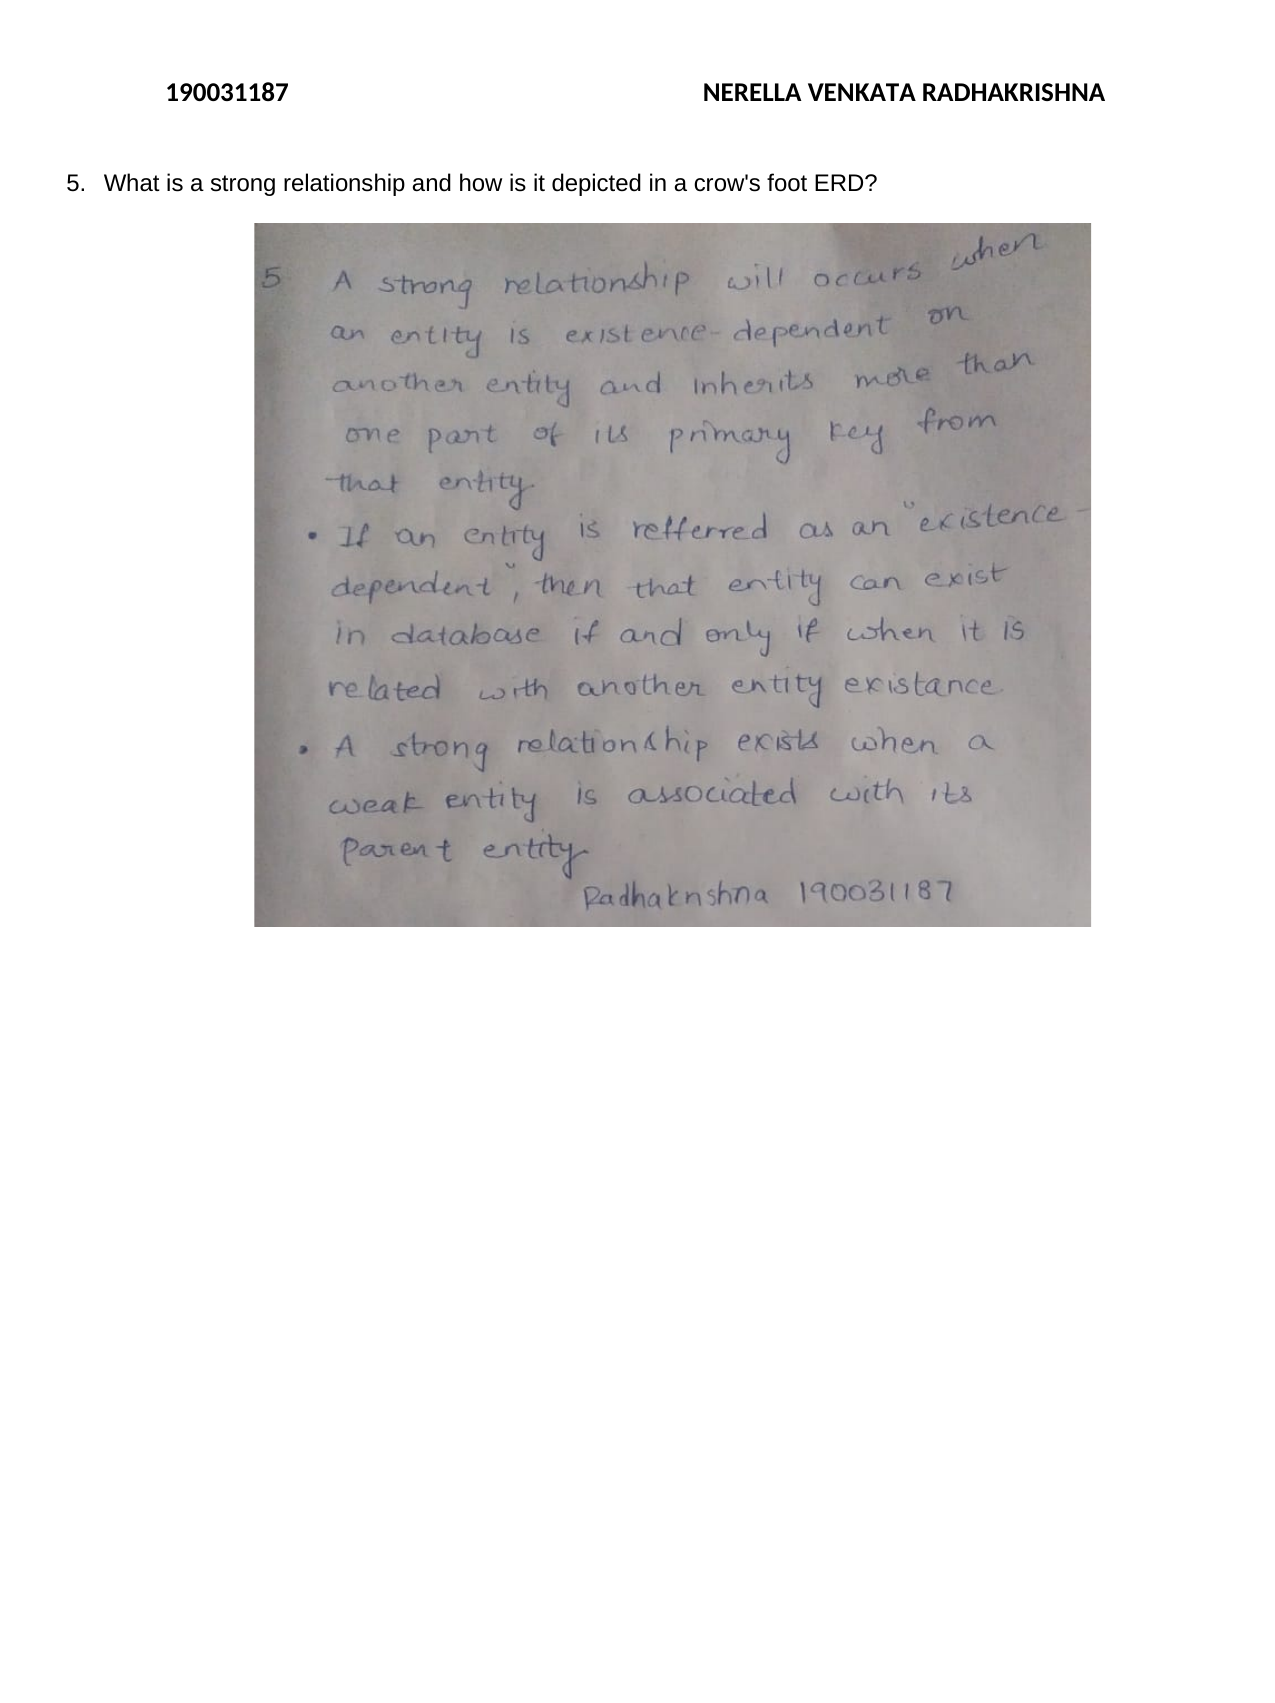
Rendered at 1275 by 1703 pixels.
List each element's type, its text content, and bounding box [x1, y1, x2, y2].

list What is a strong relationship and how is it depicted in a crow's foot ERD? [66, 169, 1242, 196]
picture [254, 223, 1092, 927]
